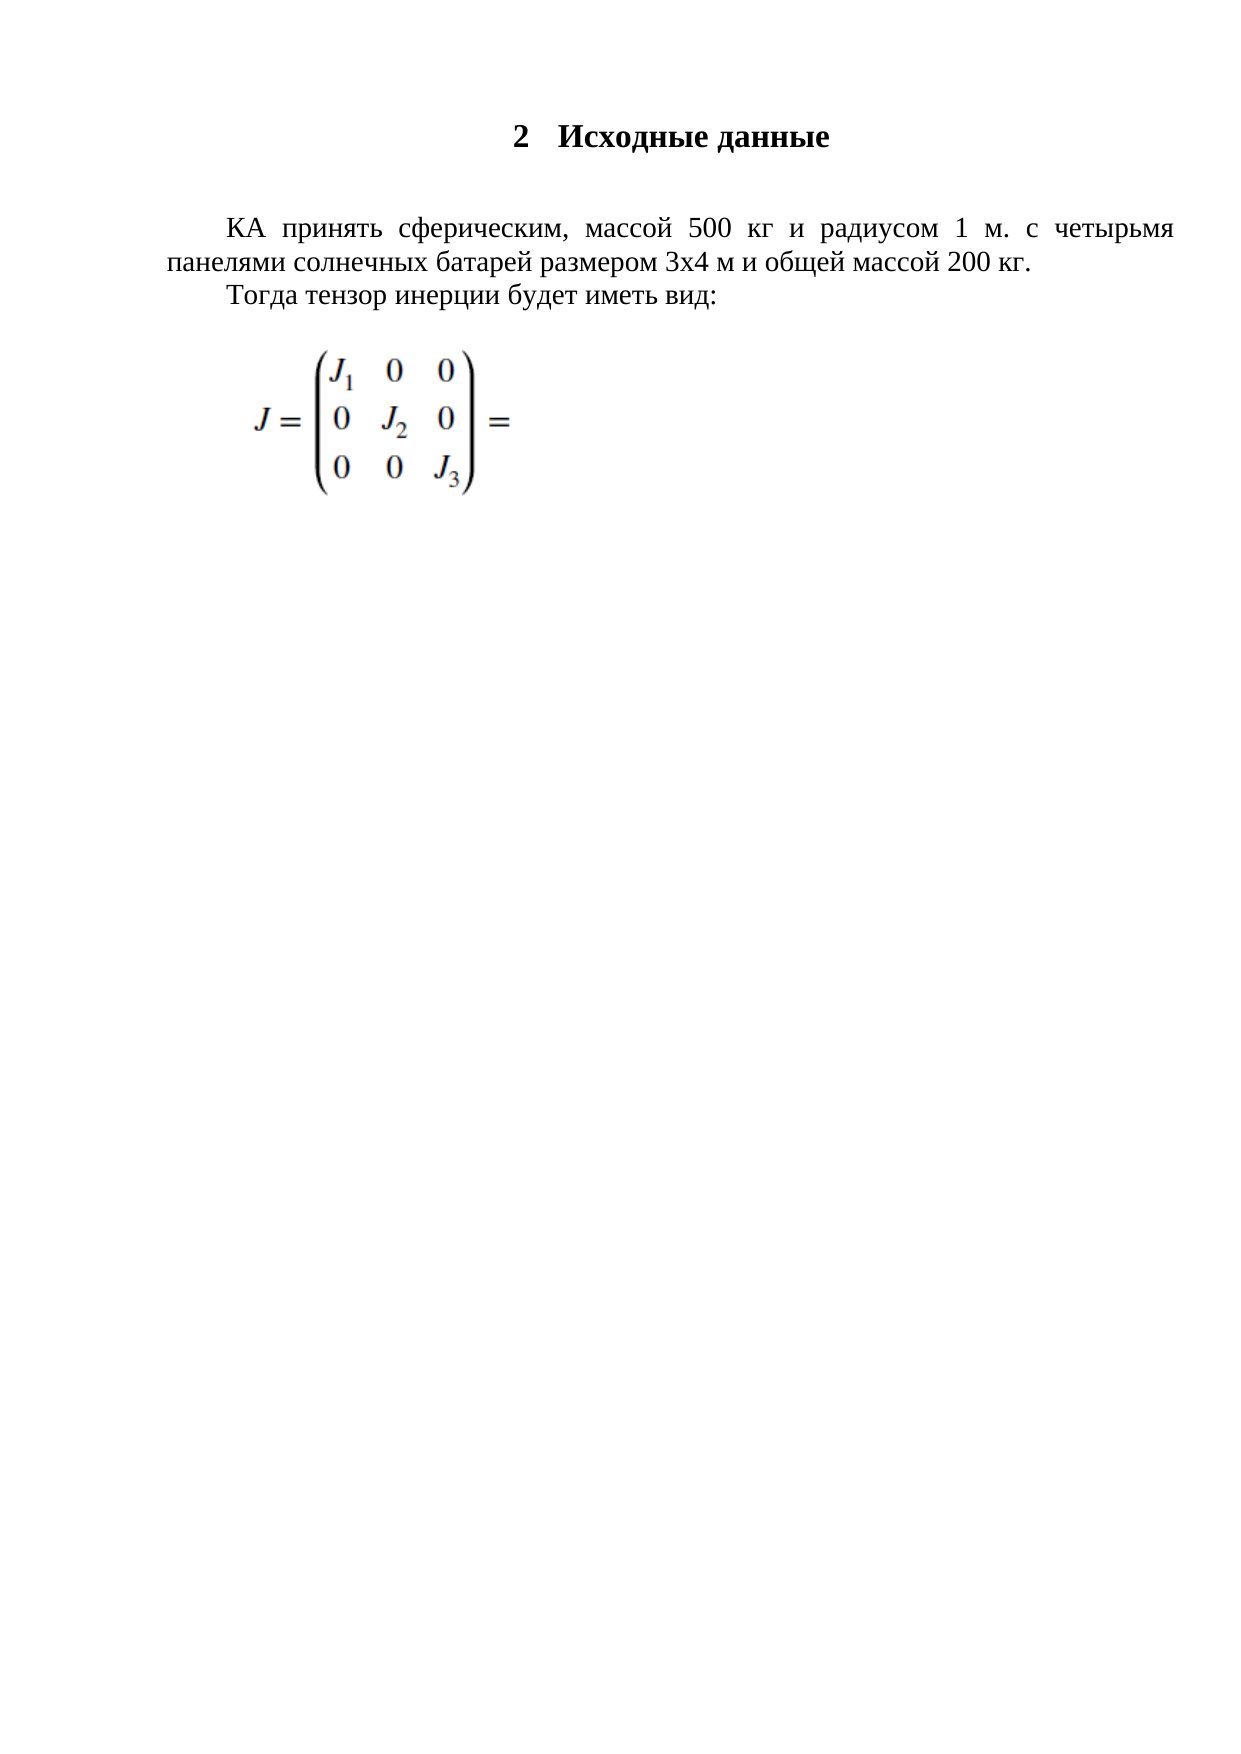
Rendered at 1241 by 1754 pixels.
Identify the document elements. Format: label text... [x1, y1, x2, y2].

picture [225, 343, 511, 506]
text Тогда тензор инерции будет иметь вид: [167, 278, 1176, 311]
subtitle Исходные данные [167, 116, 1176, 154]
text КА принять сферическим, массой 500 кг и радиусом 1 м. с четырьмя панелями солнечных батарей размером 3х4 м и общей массой 200 кг. [167, 211, 1176, 278]
